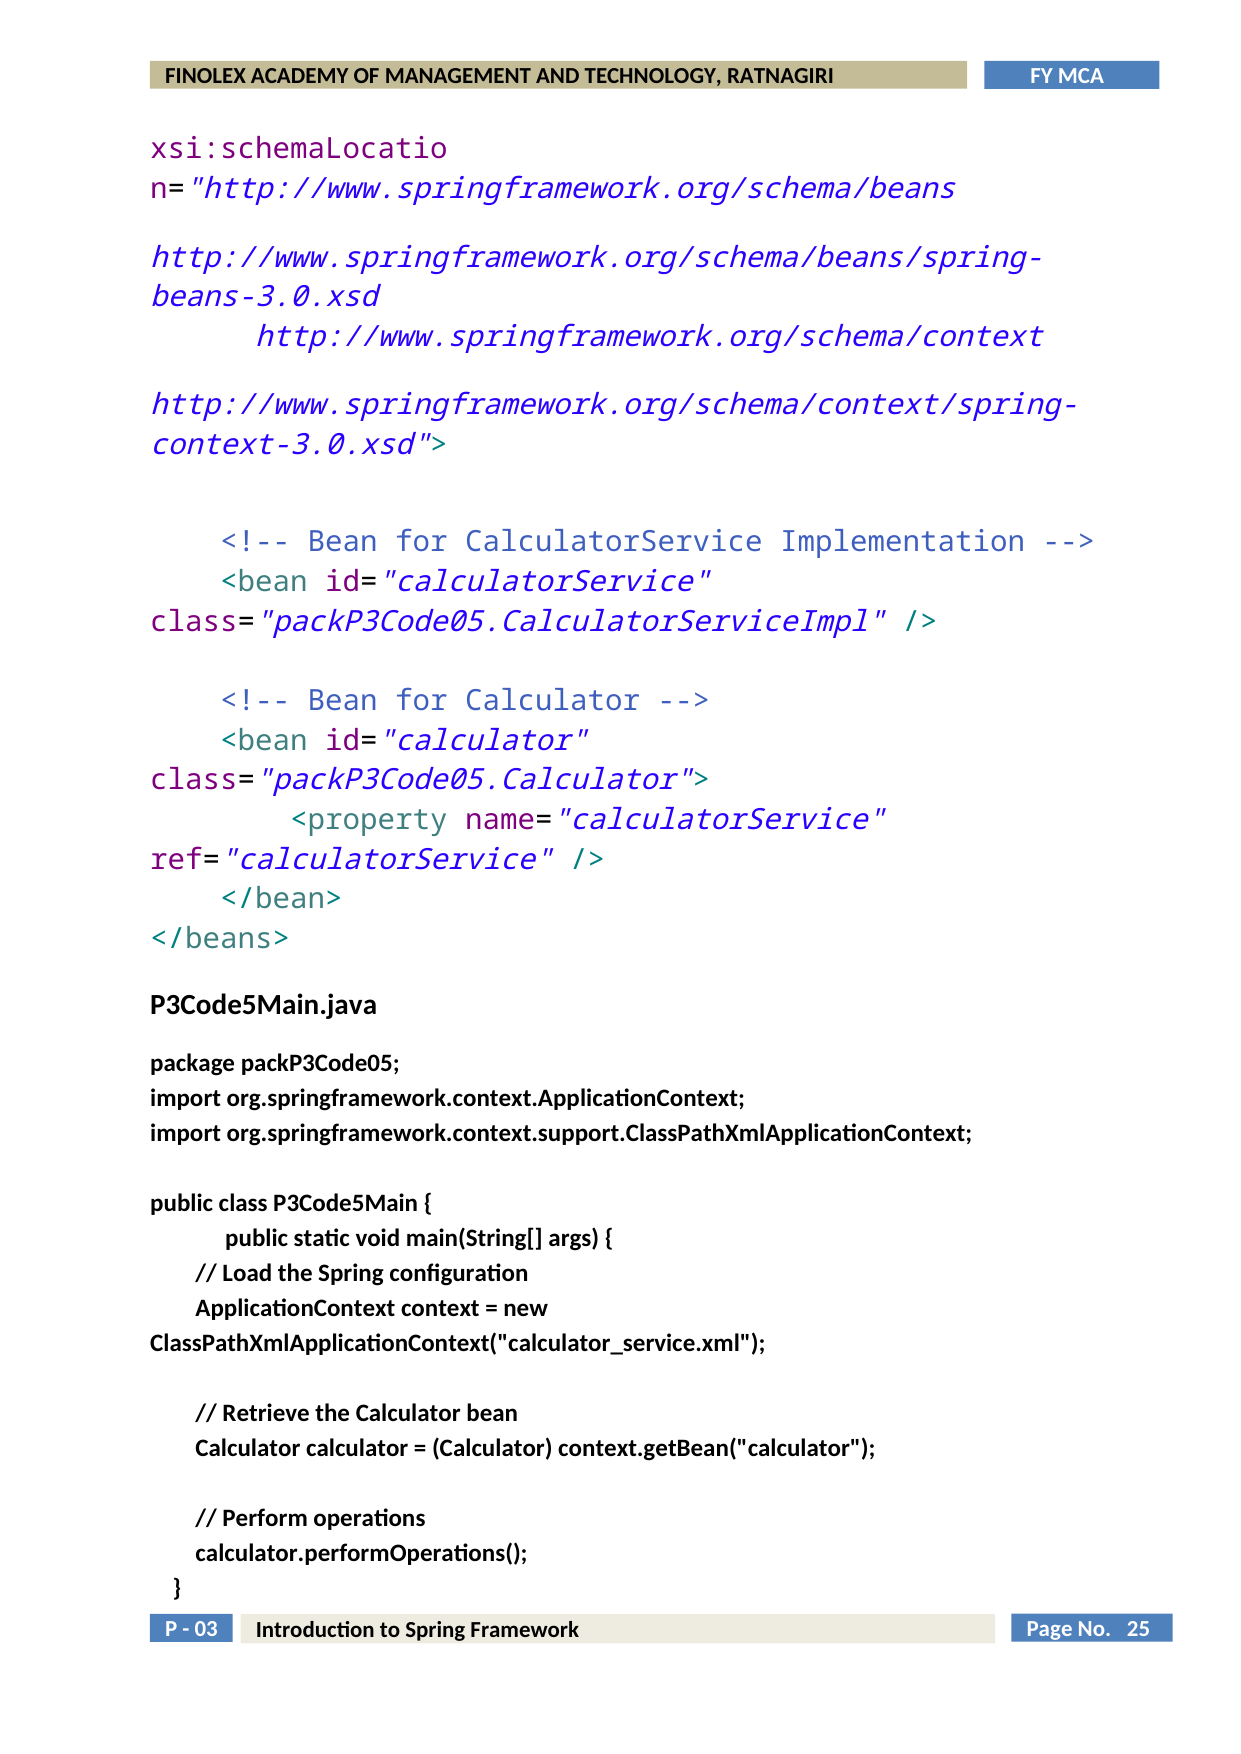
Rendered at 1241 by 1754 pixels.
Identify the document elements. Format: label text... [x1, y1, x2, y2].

text <bean id="calculatorService" class="packP3Code05.CalculatorServiceImpl" /> [150, 560, 1144, 639]
text Calculator calculator = (Calculator) context.getBean("calculator"); [150, 1433, 1144, 1463]
text P3Code5Main.java [150, 986, 1144, 1021]
text </beans> [150, 917, 1144, 957]
text http://www.springframework.org/schema/beans/spring-beans-3.0.xsd [150, 207, 1144, 315]
text <!-- Bean for Calculator --> [150, 679, 1144, 719]
text // Retrieve the Calculator bean [150, 1398, 1144, 1428]
text import org.springframework.context.ApplicationContext; [150, 1083, 1144, 1113]
text <property name="calculatorService" ref="calculatorService" /> [150, 798, 1144, 878]
text public class P3Code5Main { [150, 1188, 1144, 1218]
text import org.springframework.context.support.ClassPathXmlApplicationContext; [150, 1118, 1144, 1148]
text ApplicationContext context = new ClassPathXmlApplicationContext("calculator_service.xml"); [150, 1293, 1144, 1358]
text <bean id="calculator" class="packP3Code05.Calculator"> [150, 719, 1144, 798]
text // Perform operations [150, 1503, 1144, 1533]
text public static void main(String[] args) { [150, 1223, 1144, 1253]
text calculator.performOperations(); [150, 1538, 1144, 1568]
text // Load the Spring configuration [150, 1258, 1144, 1288]
text </bean> [150, 878, 1144, 917]
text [150, 128, 1144, 207]
text <!-- Bean for CalculatorService Implementation --> [150, 521, 1144, 560]
text http://www.springframework.org/schema/context [150, 315, 1144, 355]
text http://www.springframework.org/schema/context/spring-context-3.0.xsd"> [150, 355, 1144, 463]
text package packP3Code05; [150, 1048, 1144, 1078]
text } [150, 1573, 1144, 1603]
